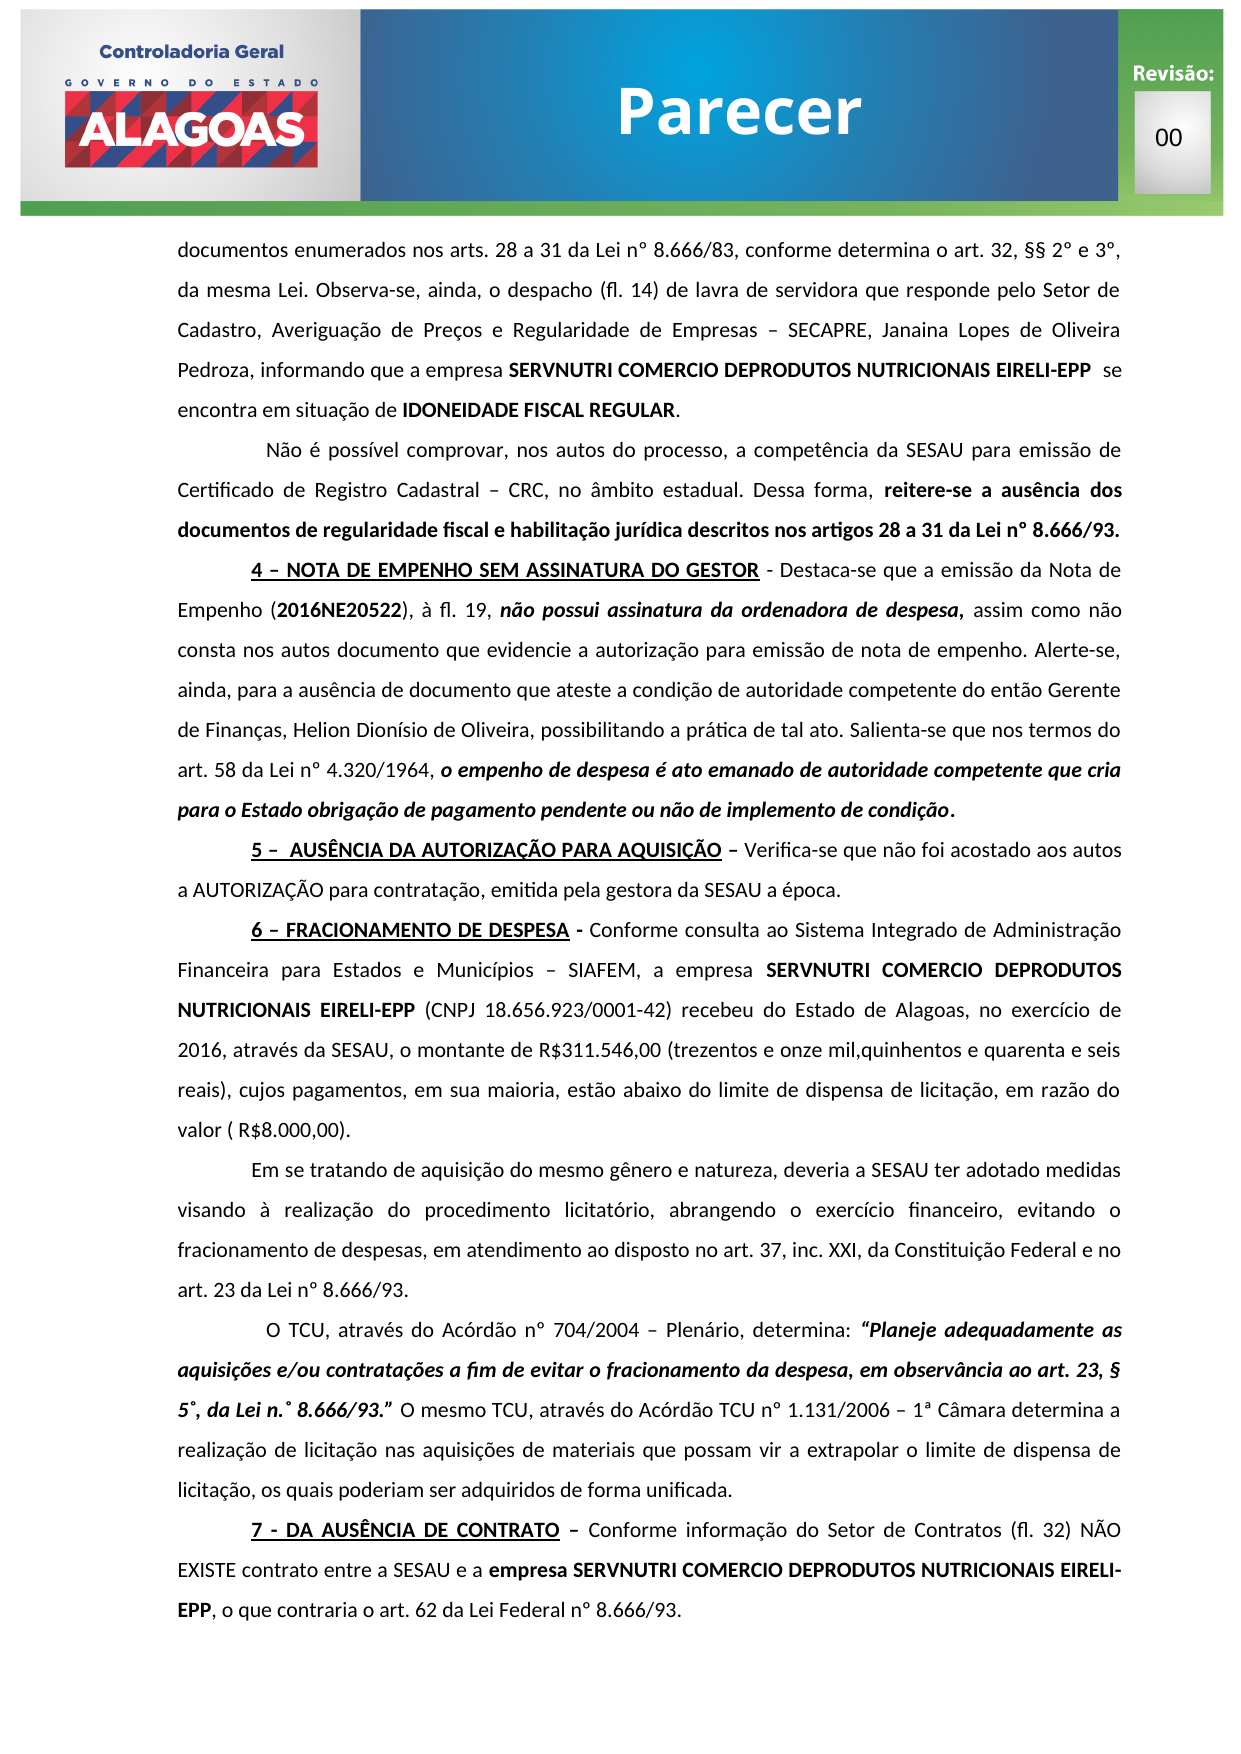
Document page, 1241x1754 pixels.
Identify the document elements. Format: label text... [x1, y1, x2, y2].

text Em se tratando de aquisição do mesmo gênero e natureza, deveria a SESAU ter adotado medidas visando à realização do procedimento licitatório, abrangendo o exercício financeiro, evitando o fracionamento de despesas, em atendimento ao disposto no art. 37, inc. XXI, da Constituição Federal e no art. 23 da Lei nº 8.666/93. [177, 1156, 1122, 1303]
picture [20, 9, 1224, 216]
text Não é possível comprovar, nos autos do processo, a competência da SESAU para emissão de Certificado de Registro Cadastral – CRC, no âmbito estadual. Dessa forma, reitere-se a ausência dos documentos de regularidade fiscal e habilitação jurídica descritos nos artigos 28 a 31 da Lei nº 8.666/93. [177, 436, 1122, 543]
text 5 – AUSÊNCIA DA AUTORIZAÇÃO PARA AQUISIÇÃO – Verifica-se que não foi acostado aos autos a AUTORIZAÇÃO para contratação, emitida pela gestora da SESAU a época. [177, 836, 1122, 903]
text 6 – FRACIONAMENTO DE DESPESA - Conforme consulta ao Sistema Integrado de Administração Financeira para Estados e Municípios – SIAFEM, a empresa SERVNUTRI COMERCIO DEPRODUTOS NUTRICIONAIS EIRELI-EPP (CNPJ 18.656.923/0001-42) recebeu do Estado de Alagoas, no exercício de 2016, através da SESAU, o montante de R$311.546,00 (trezentos e onze mil,quinhentos e quarenta e seis reais), cujos pagamentos, em sua maioria, estão abaixo do limite de dispensa de licitação, em razão do valor ( R$8.000,00). [177, 916, 1122, 1143]
text O TCU, através do Acórdão nº 704/2004 – Plenário, determina: “Planeje adequadamente as aquisições e/ou contratações a fim de evitar o fracionamento da despesa, em observância ao art. 23, § 5˚, da Lei n.˚ 8.666/93.” O mesmo TCU, através do Acórdão TCU nº 1.131/2006 – 1ª Câmara determina a realização de licitação nas aquisições de materiais que possam vir a extrapolar o limite de dispensa de licitação, os quais poderiam ser adquiridos de forma unificada. [177, 1316, 1122, 1503]
text 4 – NOTA DE EMPENHO SEM ASSINATURA DO GESTOR - Destaca-se que a emissão da Nota de Empenho (2016NE20522), à fl. 19, não possui assinatura da ordenadora de despesa, assim como não consta nos autos documento que evidencie a autorização para emissão de nota de empenho. Alerte-se, ainda, para a ausência de documento que ateste a condição de autoridade competente do então Gerente de Finanças, Helion Dionísio de Oliveira, possibilitando a prática de tal ato. Salienta-se que nos termos do art. 58 da Lei nº 4.320/1964, o empenho de despesa é ato emanado de autoridade competente que cria para o Estado obrigação de pagamento pendente ou não de implemento de condição. [177, 556, 1122, 823]
text 7 - DA AUSÊNCIA DE CONTRATO – Conforme informação do Setor de Contratos (fl. 32) NÃO EXISTE contrato entre a SESAU e a empresa SERVNUTRI COMERCIO DEPRODUTOS NUTRICIONAIS EIRELI-EPP, o que contraria o art. 62 da Lei Federal nº 8.666/93. [177, 1516, 1122, 1623]
